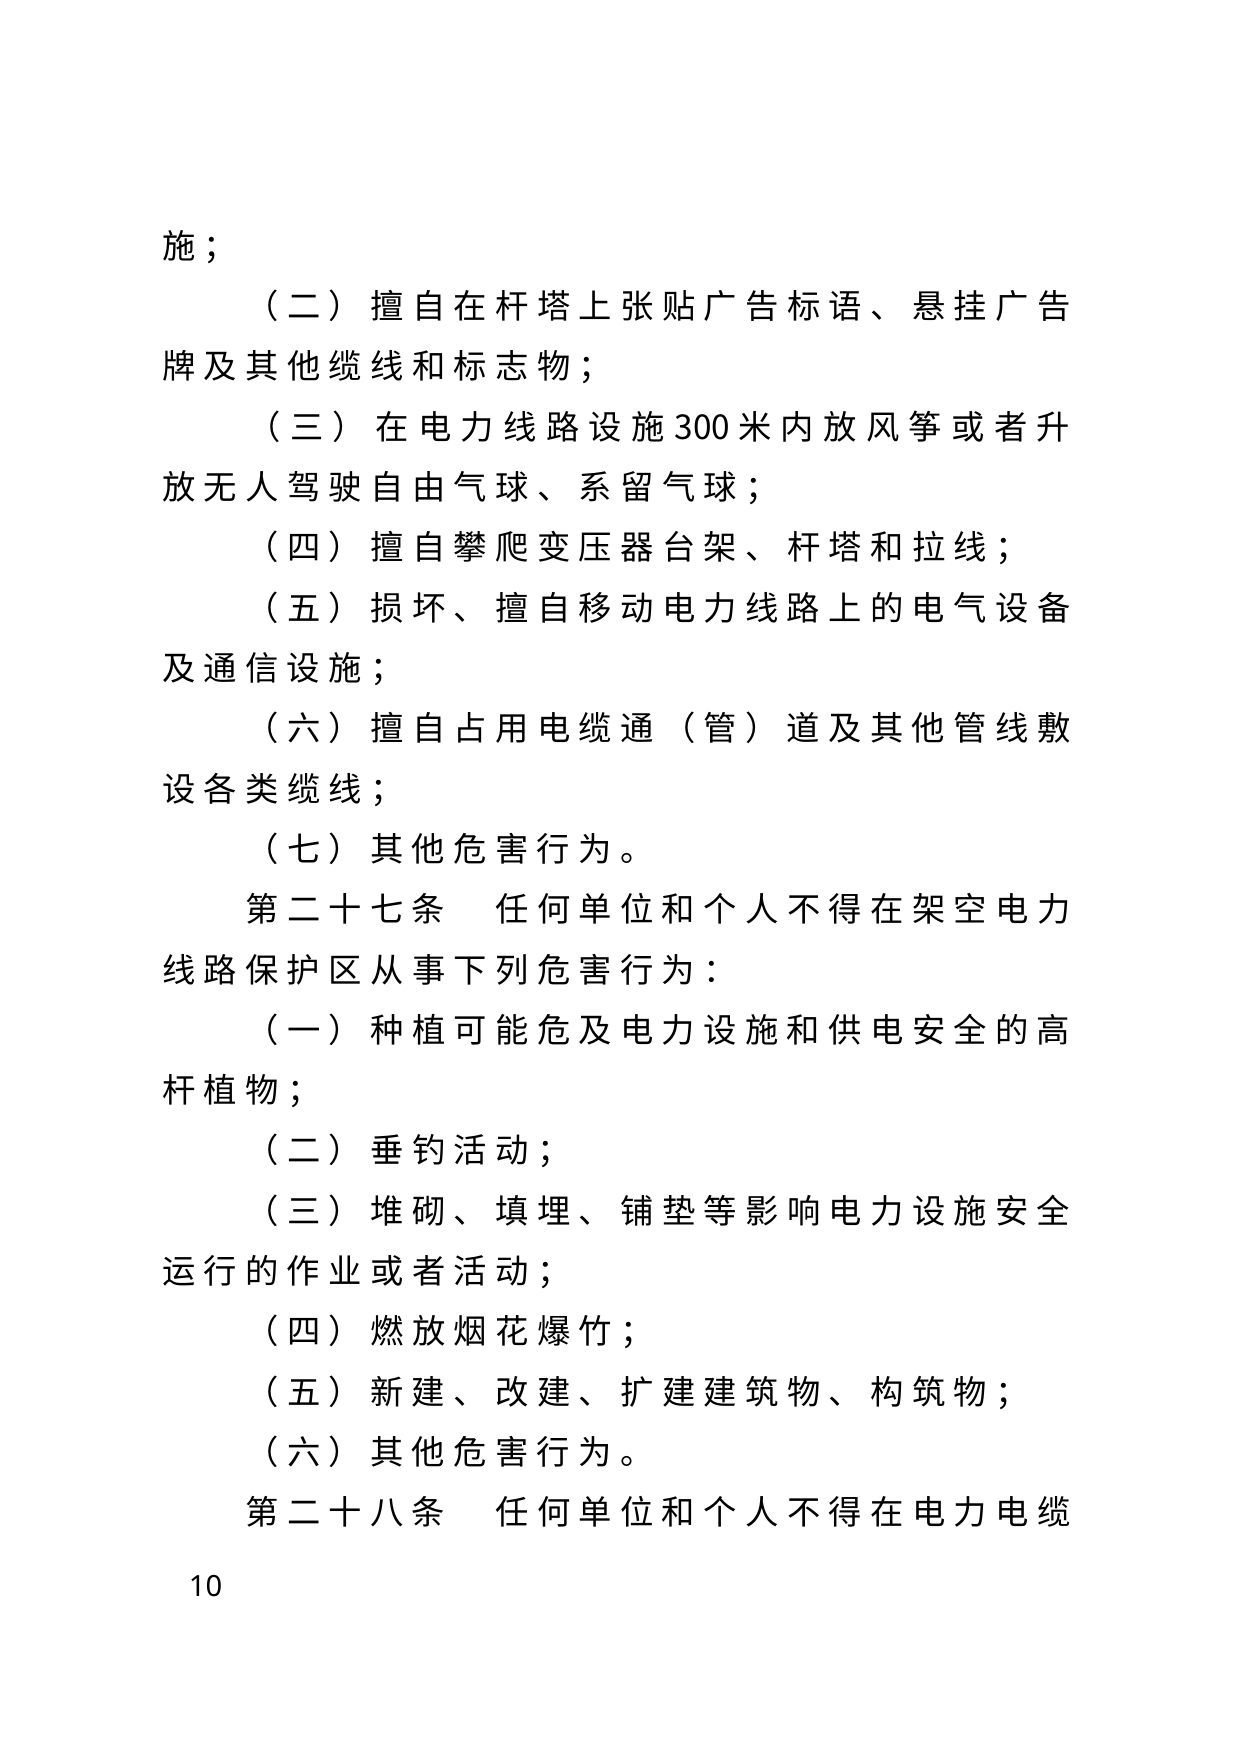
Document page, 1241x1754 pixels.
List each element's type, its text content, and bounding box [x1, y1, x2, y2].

text （一）种植可能危及电力设施和供电安全的高杆植物； [162, 998, 1078, 1118]
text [162, 213, 1078, 274]
text （二）擅自在杆塔上张贴广告标语、悬挂广告牌及其他缆线和标志物； [162, 274, 1078, 394]
text （四）燃放烟花爆竹； [162, 1299, 1078, 1359]
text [162, 1480, 1078, 1540]
text （二）垂钓活动； [162, 1118, 1078, 1178]
text （五）损坏、擅自移动电力线路上的电气设备及通信设施； [162, 575, 1078, 696]
text （五）新建、改建、扩建建筑物、构筑物； [162, 1359, 1078, 1420]
text 第二十七条 任何单位和个人不得在架空电力线路保护区从事下列危害行为： [162, 877, 1078, 998]
text （三）在电力线路设施300米内放风筝或者升放无人驾驶自由气球、系留气球； [162, 394, 1078, 515]
text （七）其他危害行为。 [162, 817, 1078, 877]
text （四）擅自攀爬变压器台架、杆塔和拉线； [162, 515, 1078, 575]
text （三）堆砌、填埋、铺垫等影响电力设施安全运行的作业或者活动； [162, 1178, 1078, 1299]
text （六）其他危害行为。 [162, 1420, 1078, 1480]
text （六）擅自占用电缆通（管）道及其他管线敷设各类缆线； [162, 696, 1078, 817]
